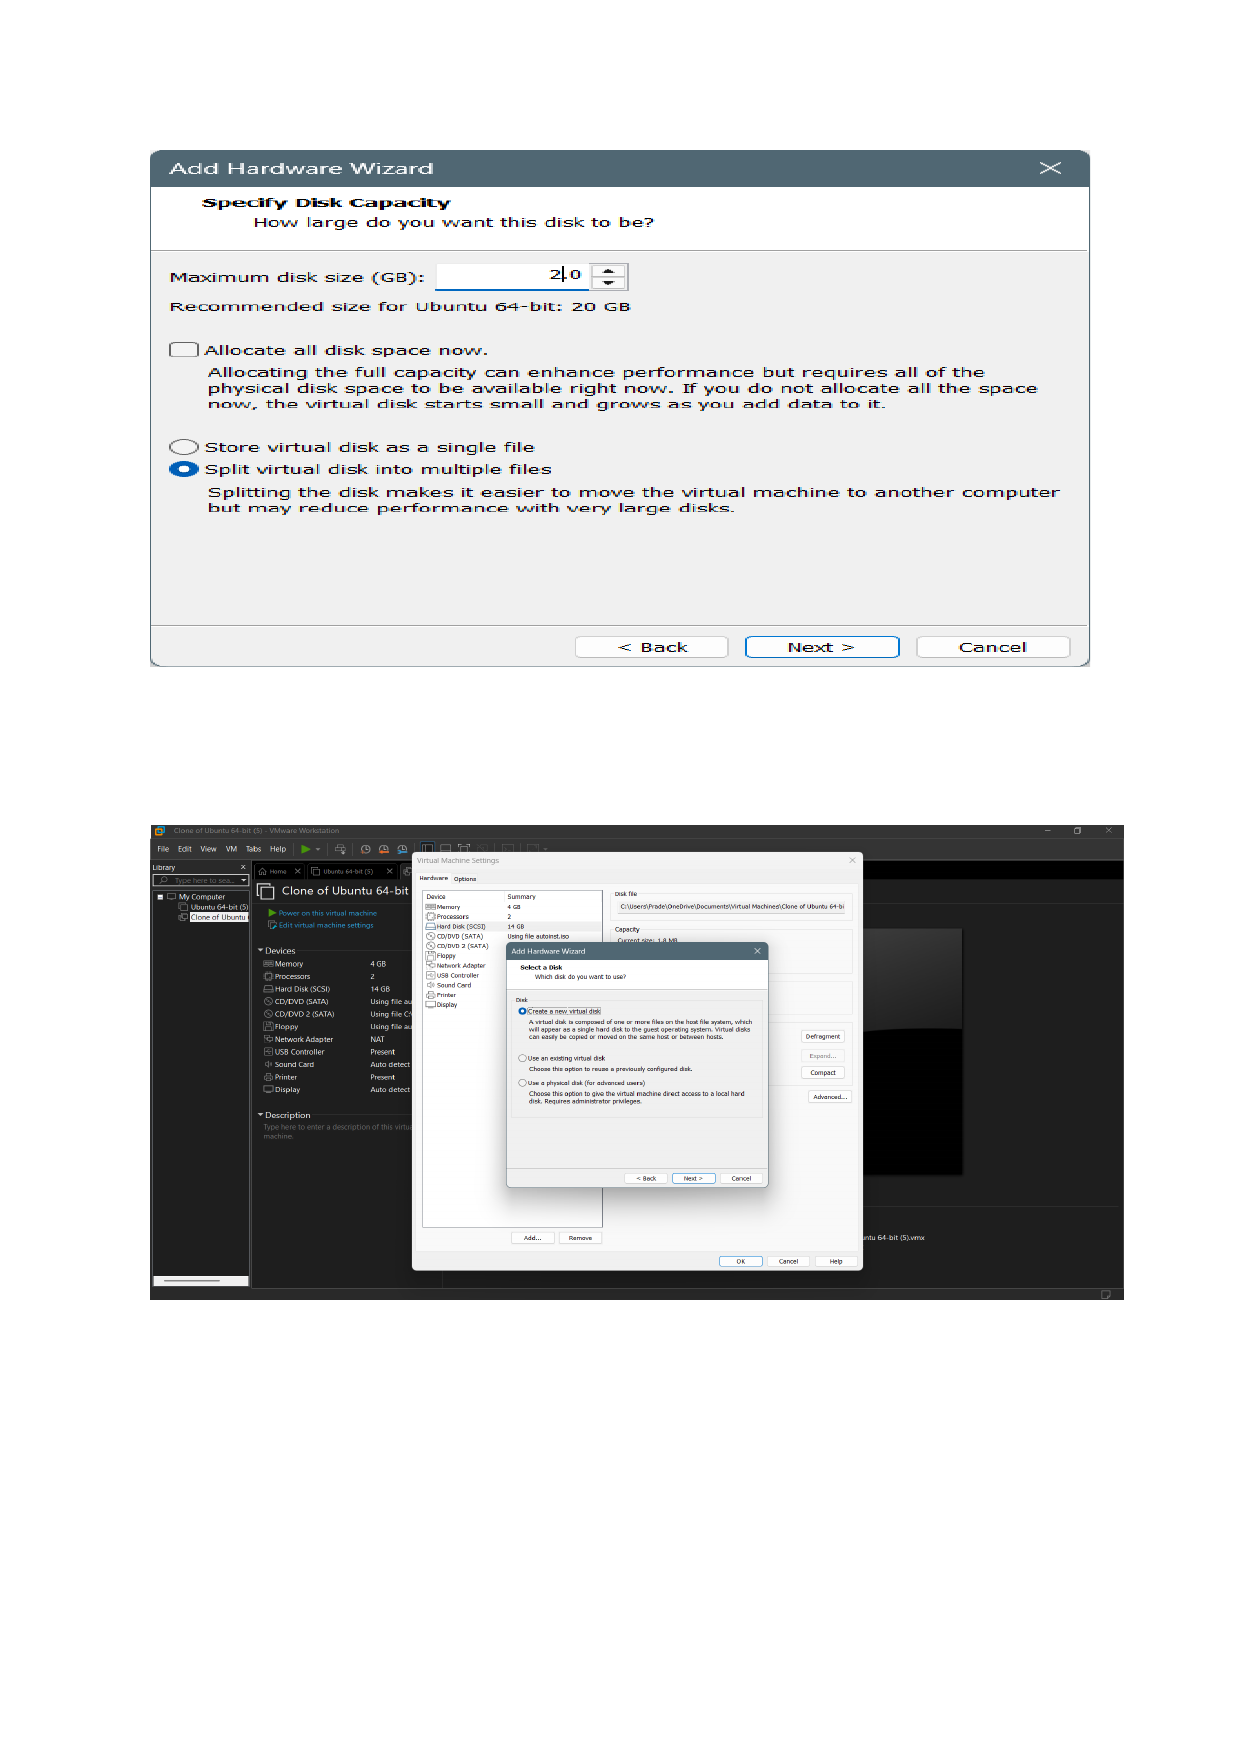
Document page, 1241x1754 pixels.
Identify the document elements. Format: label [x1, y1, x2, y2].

picture [150, 825, 1124, 1300]
picture [150, 150, 1091, 667]
